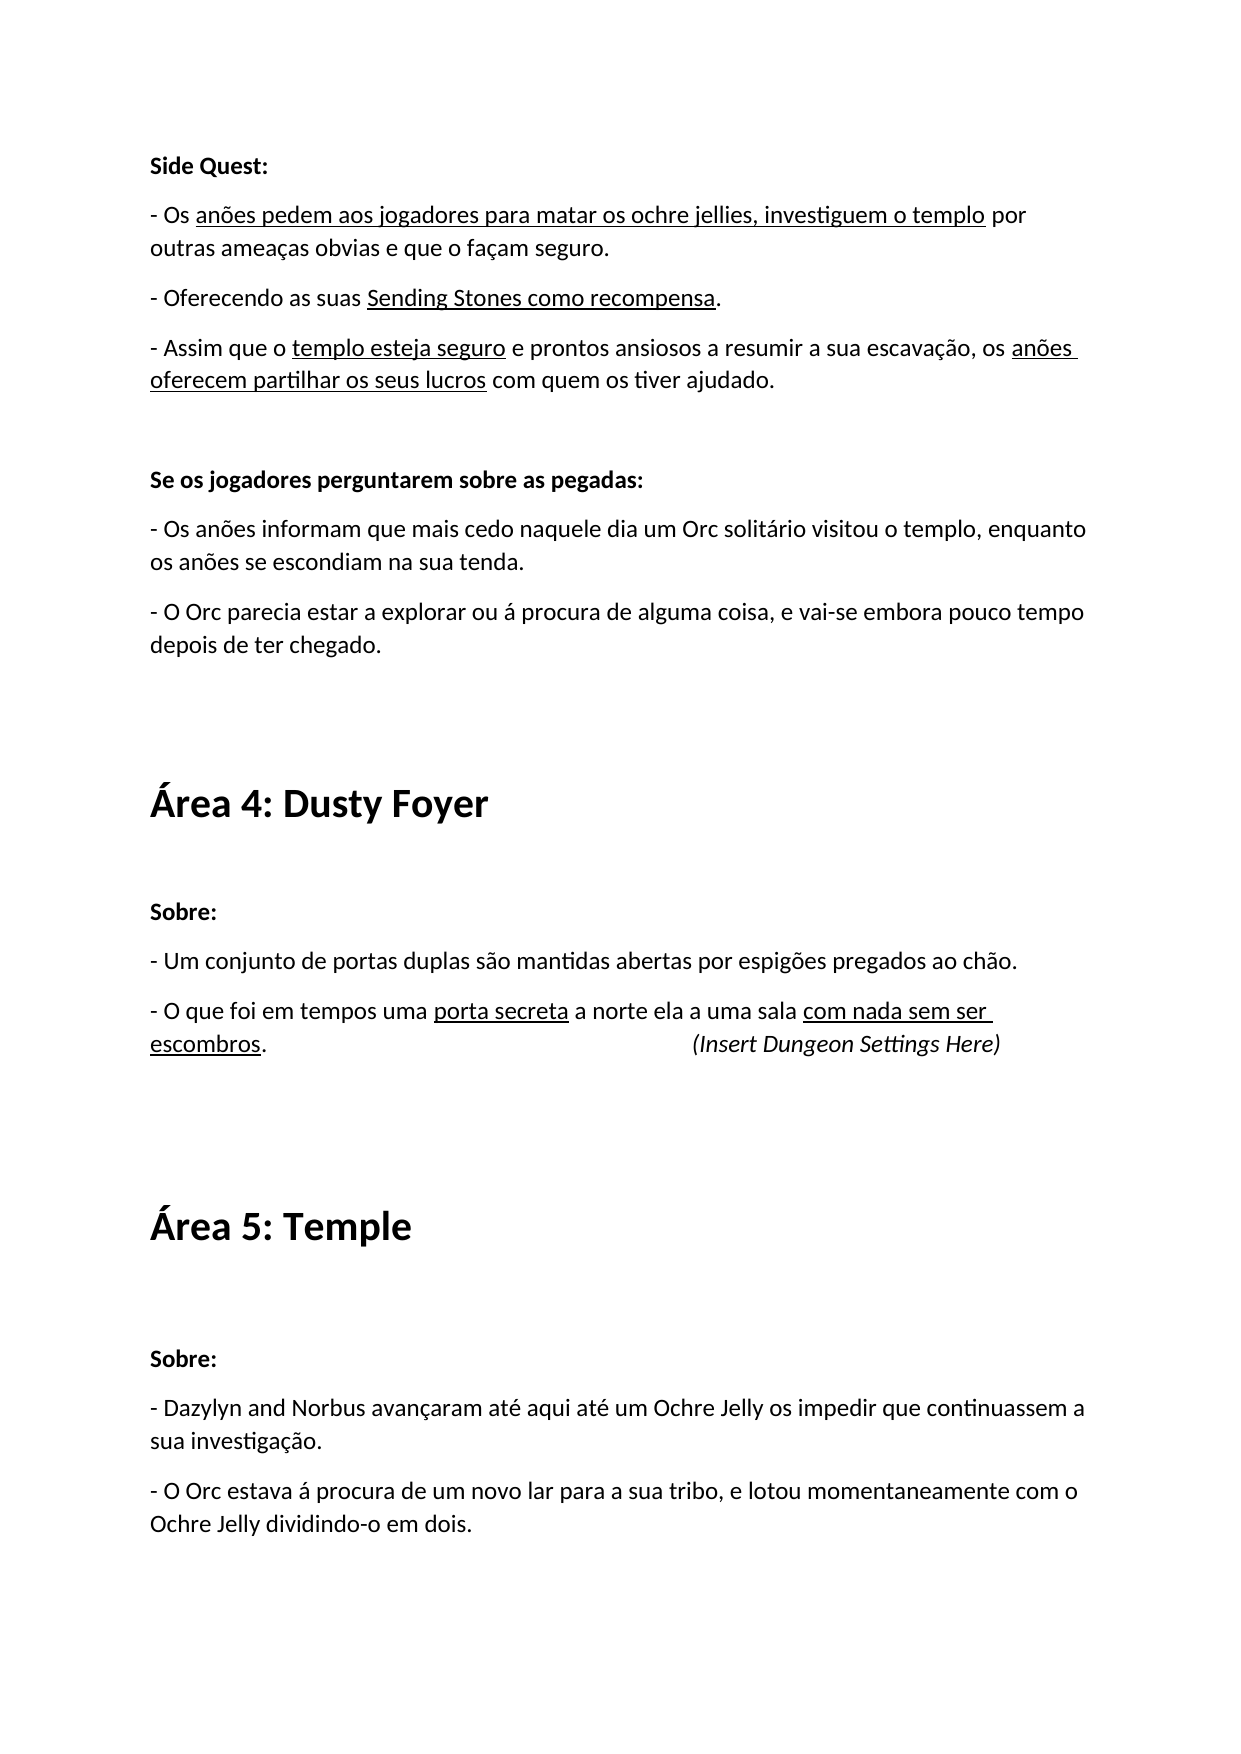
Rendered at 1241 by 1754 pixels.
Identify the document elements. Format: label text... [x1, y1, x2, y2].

text - Assim que o templo esteja seguro e prontos ansiosos a resumir a sua escavação, os anões oferecem partilhar os seus lucros com quem os tiver ajudado. [150, 332, 1090, 395]
text - O Orc parecia estar a explorar ou á procura de alguma coisa, e vai-se embora pouco tempo depois de ter chegado. [150, 596, 1090, 659]
text Área 5: Temple [150, 1199, 1090, 1250]
text Sobre: [150, 1343, 1090, 1373]
text - Um conjunto de portas duplas são mantidas abertas por espigões pregados ao chão. [150, 946, 1090, 976]
text - Os anões informam que mais cedo naquele dia um Orc solitário visitou o templo, enquanto os anões se escondiam na sua tenda. [150, 513, 1090, 577]
text Side Quest: [150, 150, 1090, 181]
text - Oferecendo as suas Sending Stones como recompensa. [150, 282, 1090, 313]
text Sobre: [150, 896, 1090, 926]
text - O que foi em tempos uma porta secreta a norte ela a uma sala com nada sem ser escombros. (Insert Dungeon Settings Here) [150, 995, 1090, 1058]
text - Dazylyn and Norbus avançaram até aqui até um Ochre Jelly os impedir que continuassem a sua investigação. [150, 1392, 1090, 1456]
text - O Orc estava á procura de um novo lar para a sua tribo, e lotou momentaneamente com o Ochre Jelly dividindo-o em dois. [150, 1475, 1090, 1538]
text - Os anões pedem aos jogadores para matar os ochre jellies, investiguem o templo por outras ameaças obvias e que o façam seguro. [150, 199, 1090, 263]
text Área 4: Dusty Foyer [150, 777, 1090, 828]
text Se os jogadores perguntarem sobre as pegadas: [150, 464, 1090, 494]
